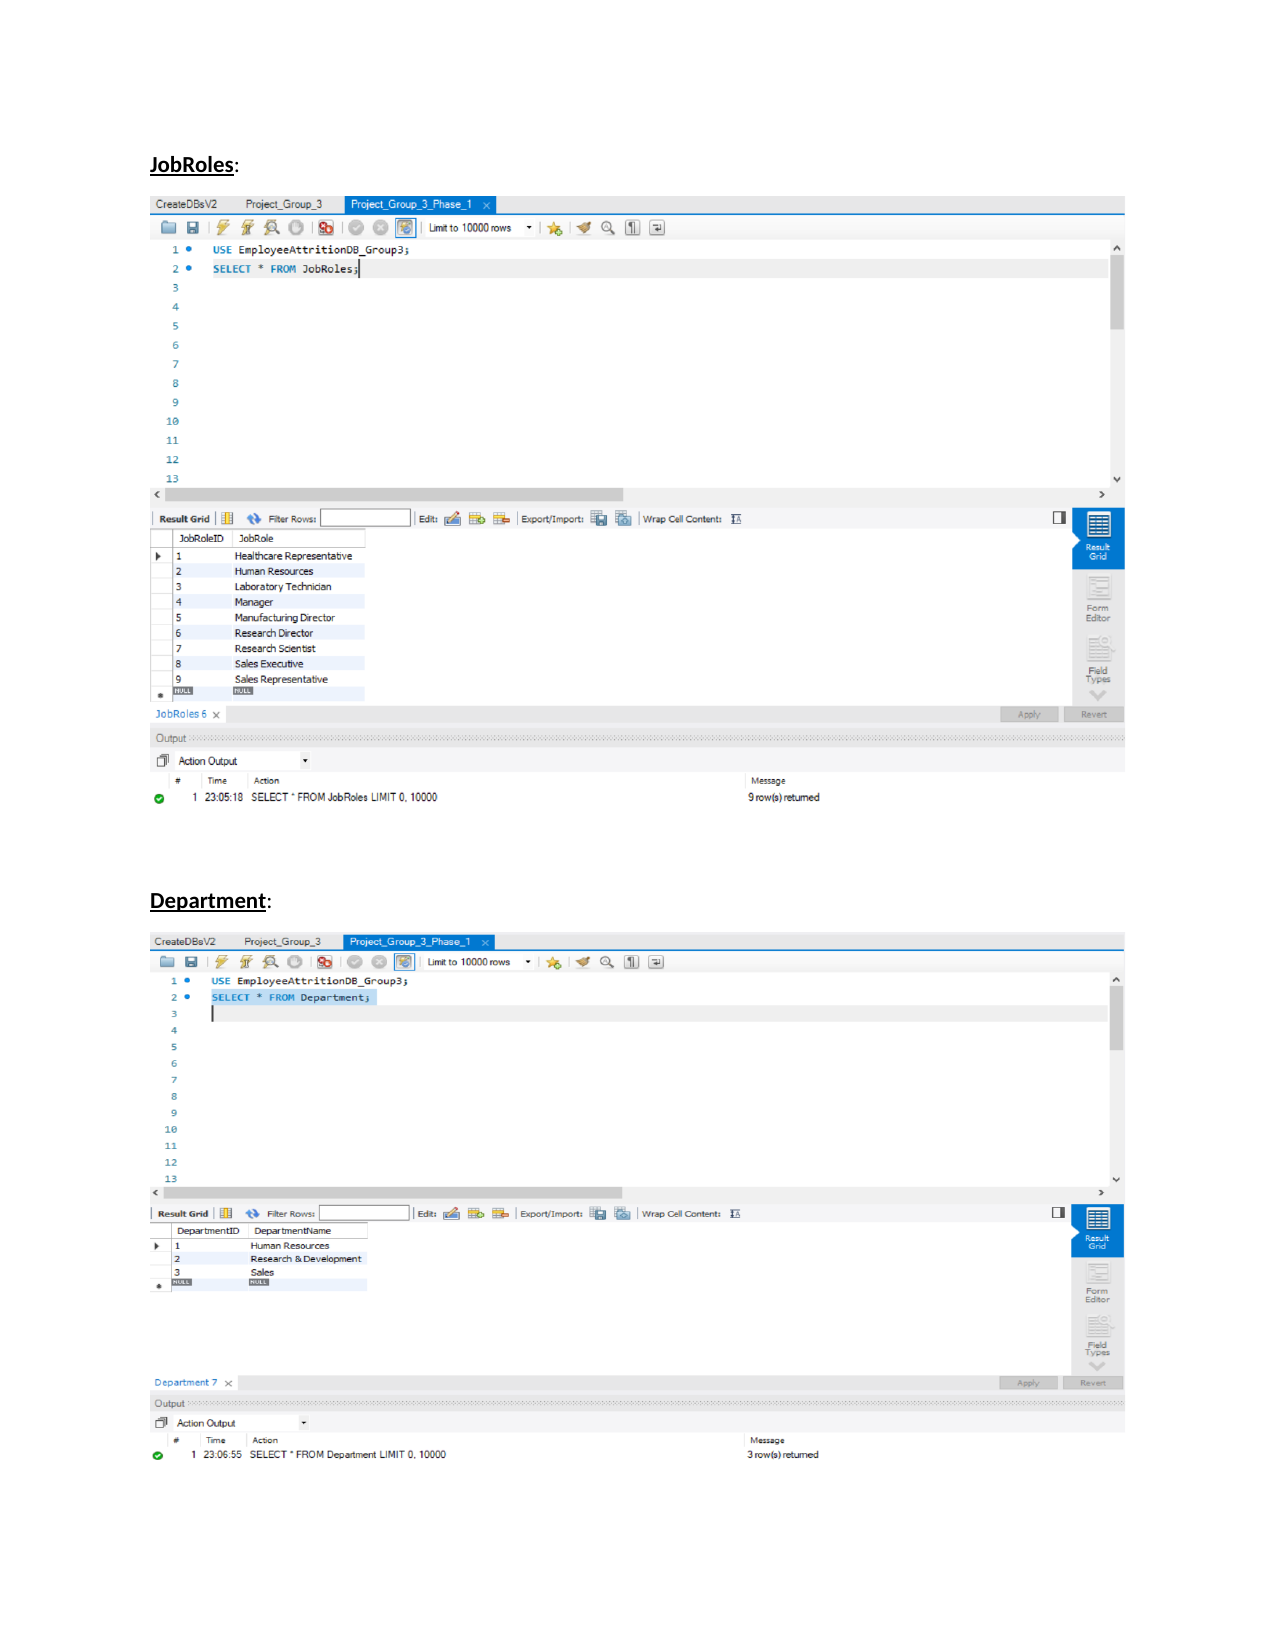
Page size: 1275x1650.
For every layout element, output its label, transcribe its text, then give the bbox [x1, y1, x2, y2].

text Department: [150, 886, 1125, 914]
picture [150, 196, 1125, 821]
text JobRoles: [150, 150, 1125, 178]
picture [150, 932, 1125, 1487]
